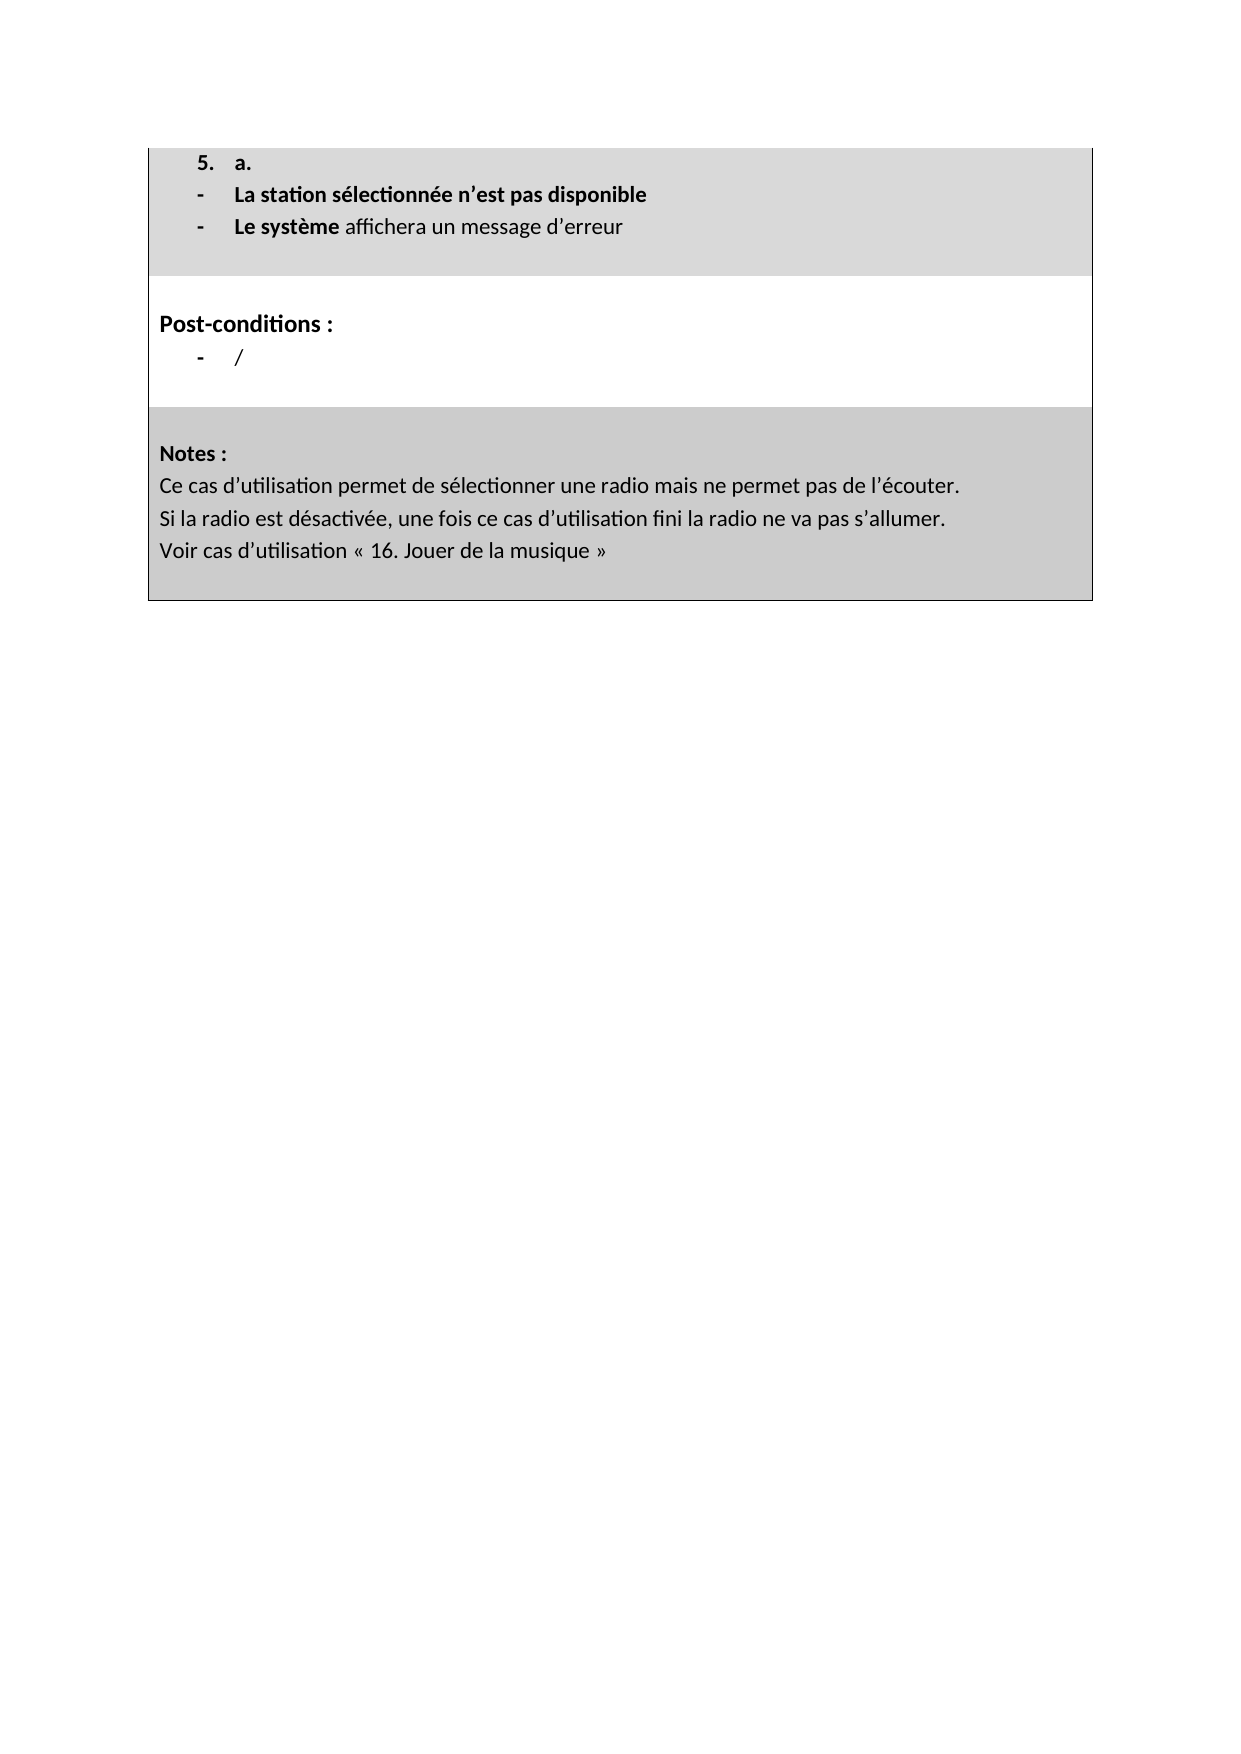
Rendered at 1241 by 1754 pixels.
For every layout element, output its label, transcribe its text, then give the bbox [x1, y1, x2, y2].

table_cell Notes : Ce cas d’utilisation permet de sélectionner une radio mais ne permet pas de l’écouter. Si la radio est désactivée, une fois ce cas d’utilisation fini la radio ne va pas s’allumer. Voir cas d’utilisation « 16. Jouer de la musique » [149, 407, 1092, 600]
table_cell Post-conditions : / [149, 276, 1092, 407]
